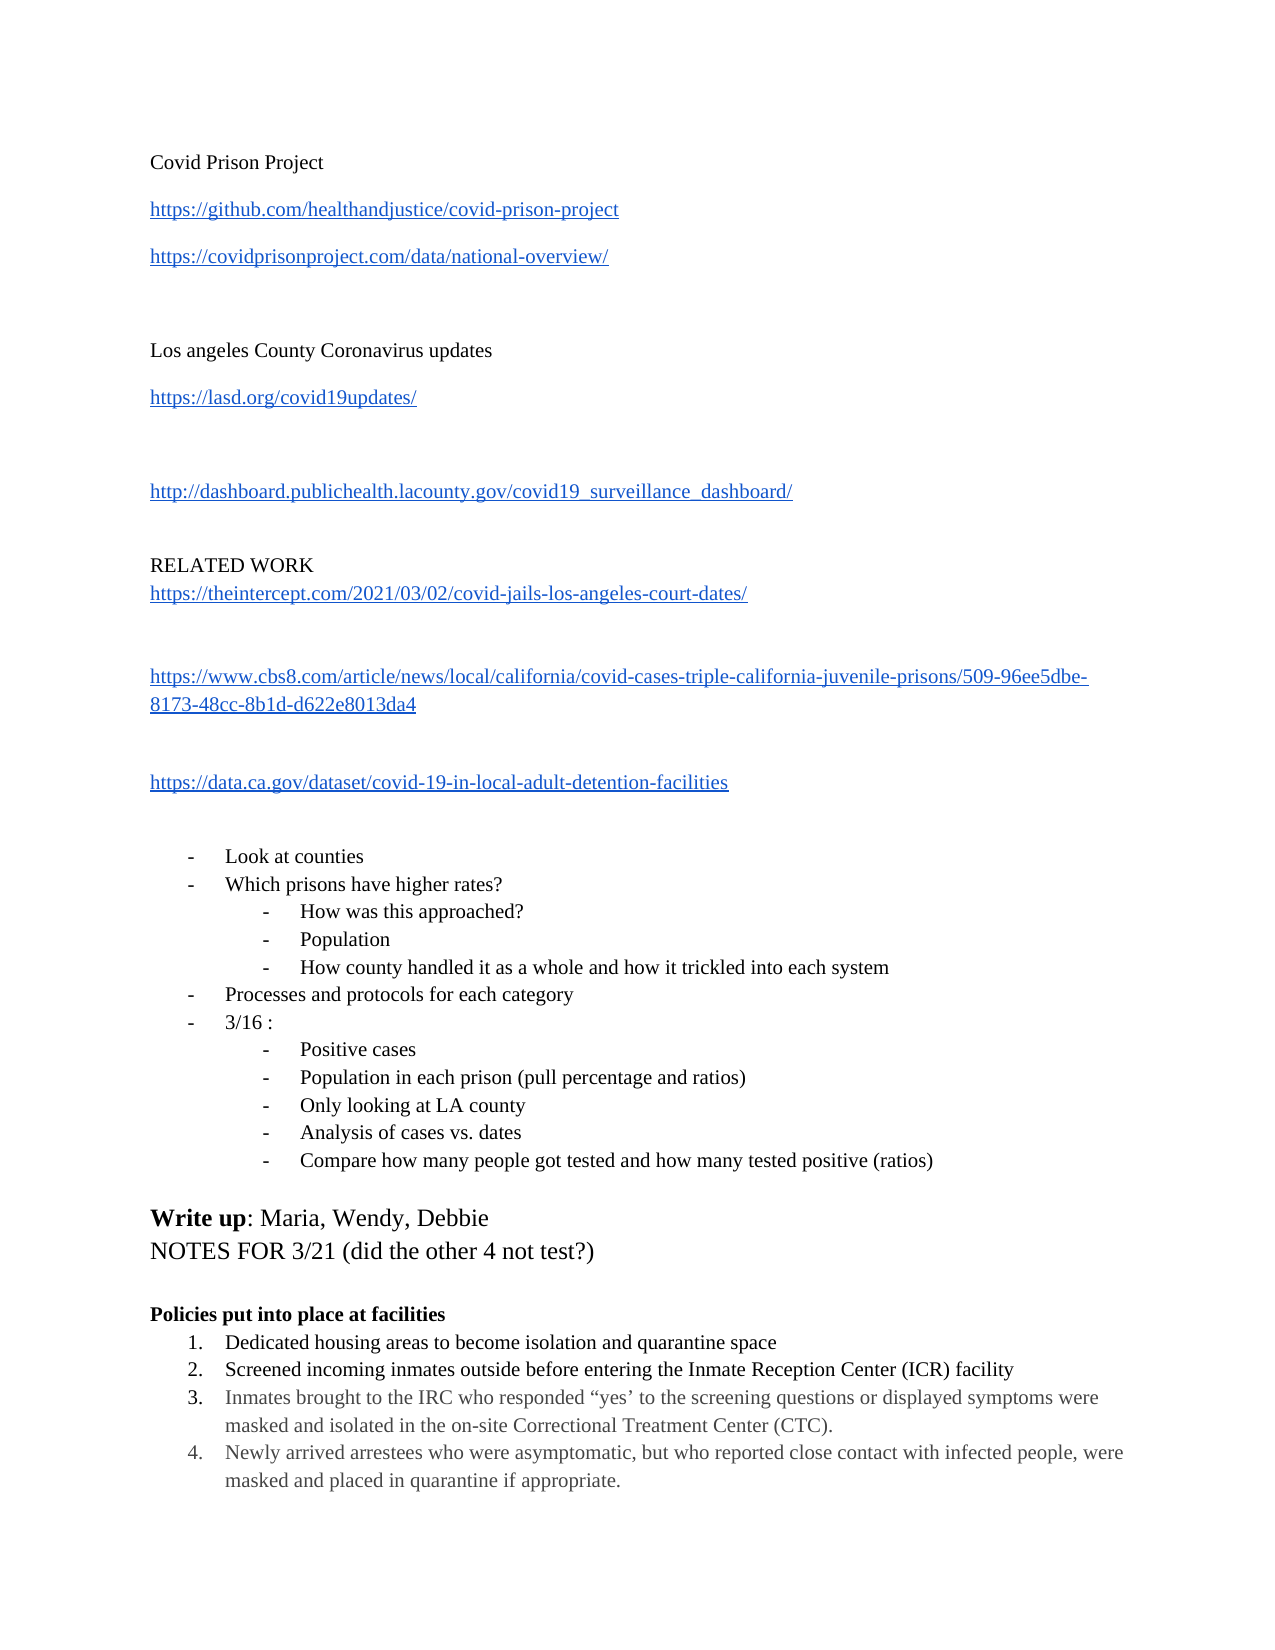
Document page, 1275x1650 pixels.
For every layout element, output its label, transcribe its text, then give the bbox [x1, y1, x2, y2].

text https://covidprisonproject.com/data/national-overview/ [150, 244, 1125, 268]
text RELATED WORK [150, 553, 1125, 577]
text Write up: Maria, Wendy, Debbie [150, 1203, 1125, 1232]
list Population [262, 927, 1125, 951]
list Analysis of cases vs. dates [262, 1120, 1125, 1144]
list Dedicated housing areas to become isolation and quarantine space [187, 1330, 1125, 1354]
text https://lasd.org/covid19updates/ [150, 385, 1125, 409]
text http://dashboard.publichealth.lacounty.gov/covid19_surveillance_dashboard/ [150, 479, 1125, 503]
list Compare how many people got tested and how many tested positive (ratios) [262, 1148, 1125, 1172]
list Newly arrived arrestees who were asymptomatic, but who reported close contact with infected people, were masked and placed in quarantine if appropriate. [187, 1440, 1125, 1492]
list Inmates brought to the IRC who responded “yes’ to the screening questions or displayed symptoms were masked and isolated in the on-site Correctional Treatment Center (CTC). [187, 1385, 1125, 1437]
list Only looking at LA county [262, 1093, 1125, 1117]
list 3/16 : [187, 1010, 1125, 1034]
list Screened incoming inmates outside before entering the Inmate Reception Center (ICR) facility [187, 1357, 1125, 1381]
text https://theintercept.com/2021/03/02/covid-jails-los-angeles-court-dates/ [150, 581, 1125, 605]
list Look at counties [187, 844, 1125, 868]
list How county handled it as a whole and how it trickled into each system [262, 954, 1125, 979]
list How was this approached? [262, 899, 1125, 923]
text https://data.ca.gov/dataset/covid-19-in-local-adult-detention-facilities [150, 769, 1125, 794]
text Los angeles County Coronavirus updates [150, 338, 1125, 362]
list Positive cases [262, 1037, 1125, 1061]
text Policies put into place at facilities [150, 1302, 1125, 1326]
list Which prisons have higher rates? [187, 872, 1125, 896]
text https://github.com/healthandjustice/covid-prison-project [150, 197, 1125, 221]
list Population in each prison (pull percentage and ratios) [262, 1065, 1125, 1089]
list Processes and protocols for each category [187, 982, 1125, 1006]
text NOTES FOR 3/21 (did the other 4 not test?) [150, 1236, 1125, 1265]
text https://www.cbs8.com/article/news/local/california/covid-cases-triple-california-juvenile-prisons/509-96ee5dbe-8173-48cc-8b1d-d622e8013da4 [150, 664, 1125, 716]
text Covid Prison Project [150, 150, 1125, 174]
